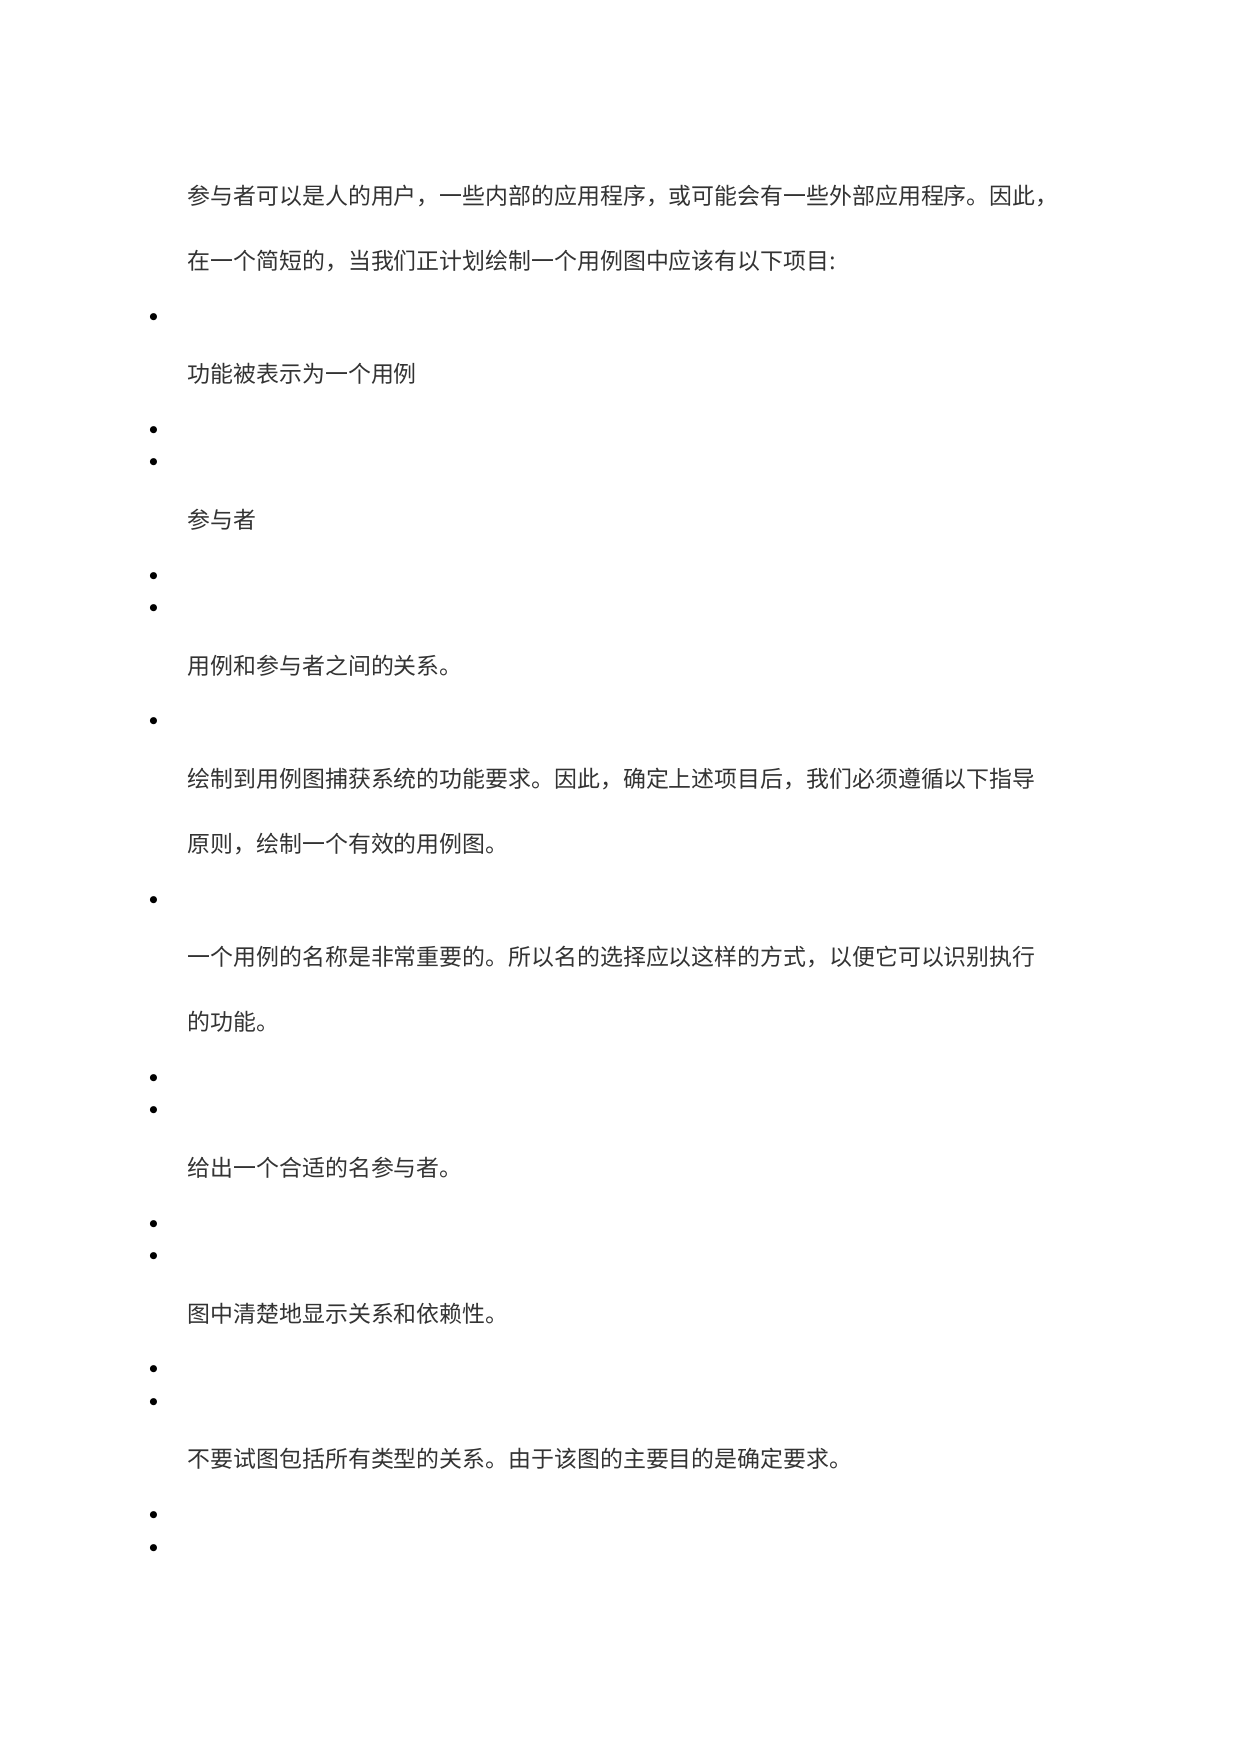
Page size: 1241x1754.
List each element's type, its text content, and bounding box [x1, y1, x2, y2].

text 用例和参与者之间的关系。 [187, 632, 1053, 697]
text 给出一个合适的名参与者。 [187, 1134, 1053, 1199]
text 图中清楚地显示关系和依赖性。 [187, 1279, 1053, 1344]
text 参与者可以是人的用户，一些内部的应用程序，或可能会有一些外部应用程序。因此，在一个简短的，当我们正计划绘制一个用例图中应该有以下项目: [187, 162, 1053, 292]
text 绘制到用例图捕获系统的功能要求。因此，确定上述项目后，我们必须遵循以下指导原则，绘制一个有效的用例图。 [187, 745, 1053, 875]
text 功能被表示为一个用例 [187, 340, 1053, 405]
text 不要试图包括所有类型的关系。由于该图的主要目的是确定要求。 [187, 1425, 1053, 1490]
text 一个用例的名称是非常重要的。所以名的选择应以这样的方式，以便它可以识别执行的功能。 [187, 923, 1053, 1053]
text 参与者 [187, 486, 1053, 551]
